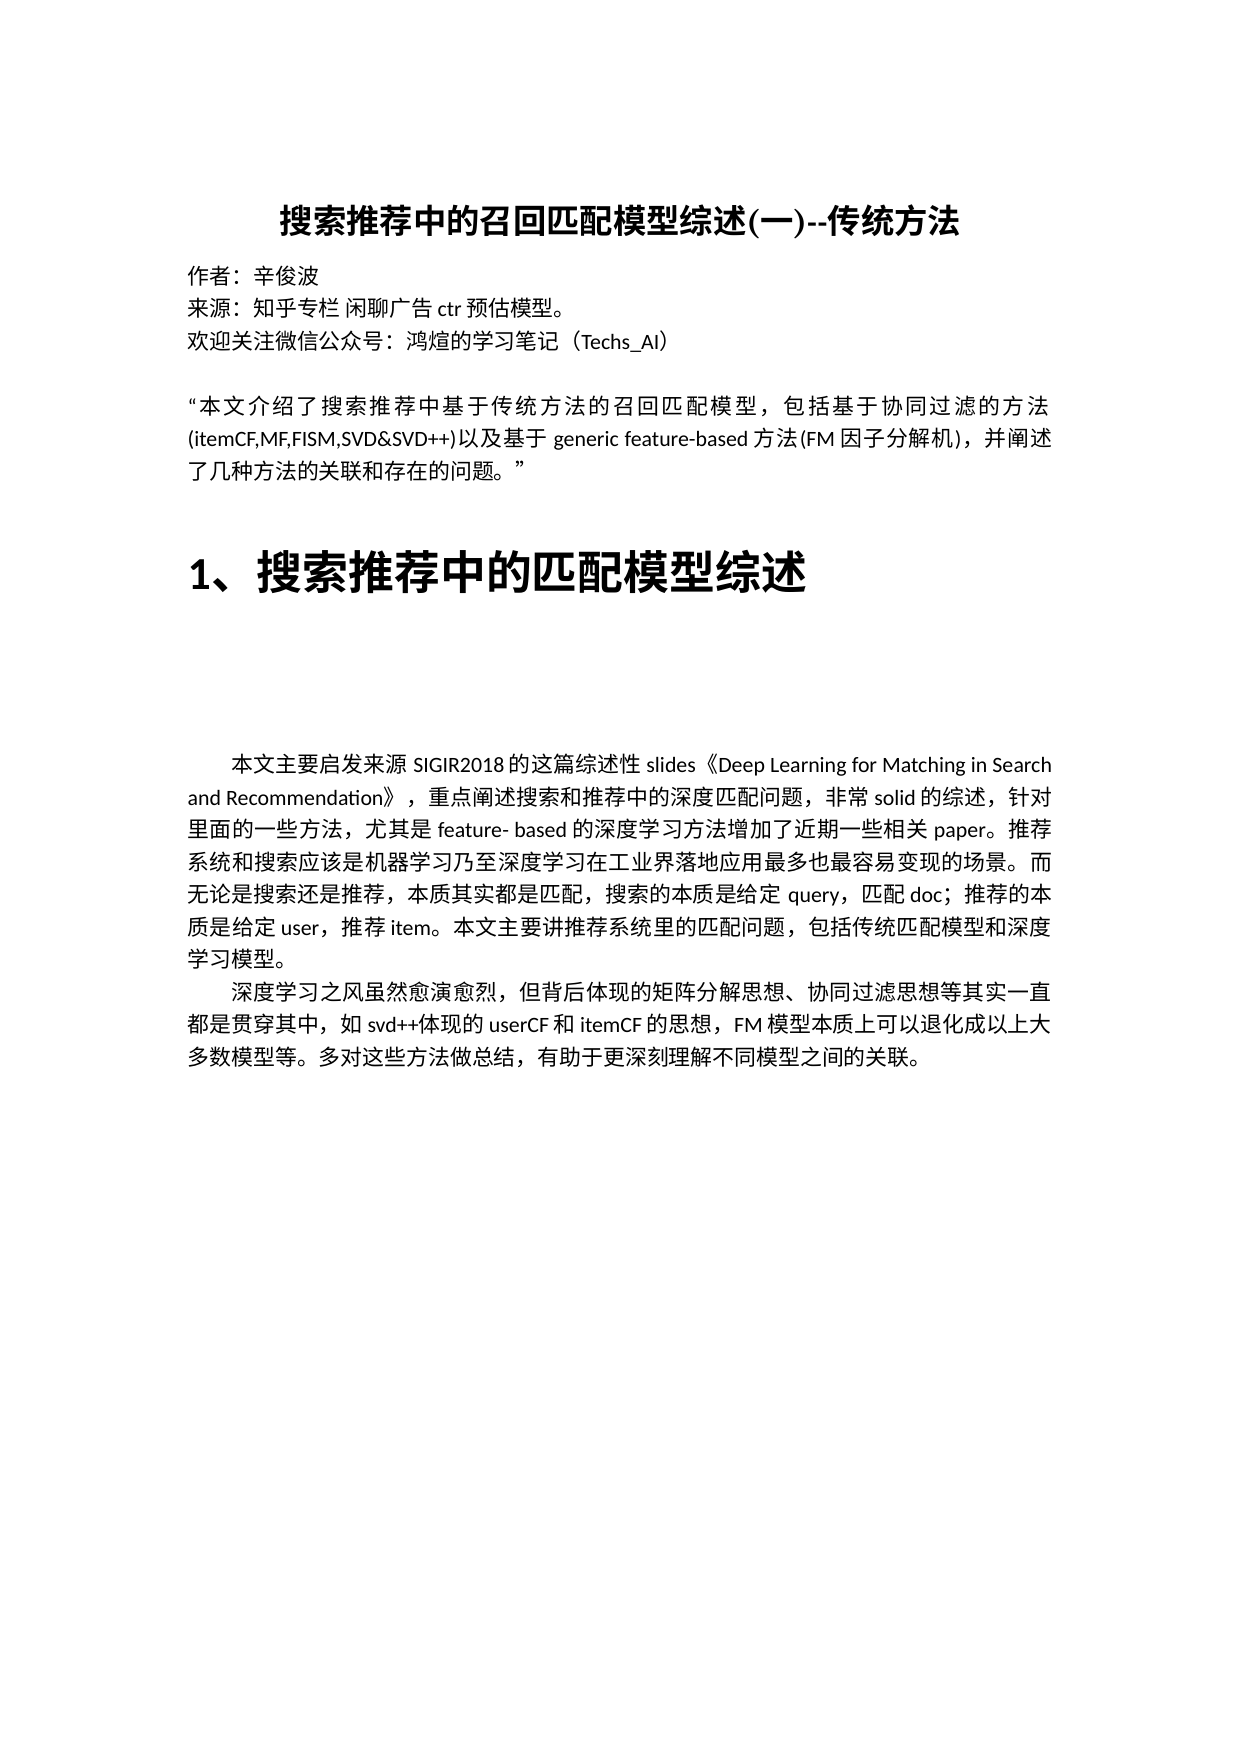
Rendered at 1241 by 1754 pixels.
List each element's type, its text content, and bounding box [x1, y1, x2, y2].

text 来源：知乎专栏 闲聊广告ctr预估模型。 [187, 291, 1053, 323]
title 搜索推荐中的召回匹配模型综述(一)--传统方法 [187, 187, 1053, 252]
text 作者：辛俊波 [187, 258, 1053, 291]
subtitle 1、搜索推荐中的匹配模型综述 [187, 521, 1053, 619]
text “本文介绍了搜索推荐中基于传统方法的召回匹配模型，包括基于协同过滤的方法(itemCF,MF,FISM,SVD&SVD++)以及基于generic feature-based方法(FM因子分解机)，并阐述了几种方法的关联和存在的问题。” [187, 388, 1053, 486]
text 本文主要启发来源SIGIR2018的这篇综述性slides《Deep Learning for Matching in Search and Recommendation》，重点阐述搜索和推荐中的深度匹配问题，非常solid的综述，针对里面的一些方法，尤其是feature- based的深度学习方法增加了近期一些相关paper。推荐系统和搜索应该是机器学习乃至深度学习在工业界落地应用最多也最容易变现的场景。而无论是搜索还是推荐，本质其实都是匹配，搜索的本质是给定query，匹配doc；推荐的本质是给定user，推荐item。本文主要讲推荐系统里的匹配问题，包括传统匹配模型和深度学习模型。 [187, 747, 1053, 974]
text 欢迎关注微信公众号：鸿煊的学习笔记（Techs_AI） [187, 323, 1053, 356]
text 深度学习之风虽然愈演愈烈，但背后体现的矩阵分解思想、协同过滤思想等其实一直都是贯穿其中，如svd++体现的userCF和itemCF的思想，FM模型本质上可以退化成以上大多数模型等。多对这些方法做总结，有助于更深刻理解不同模型之间的关联。 [187, 974, 1053, 1072]
